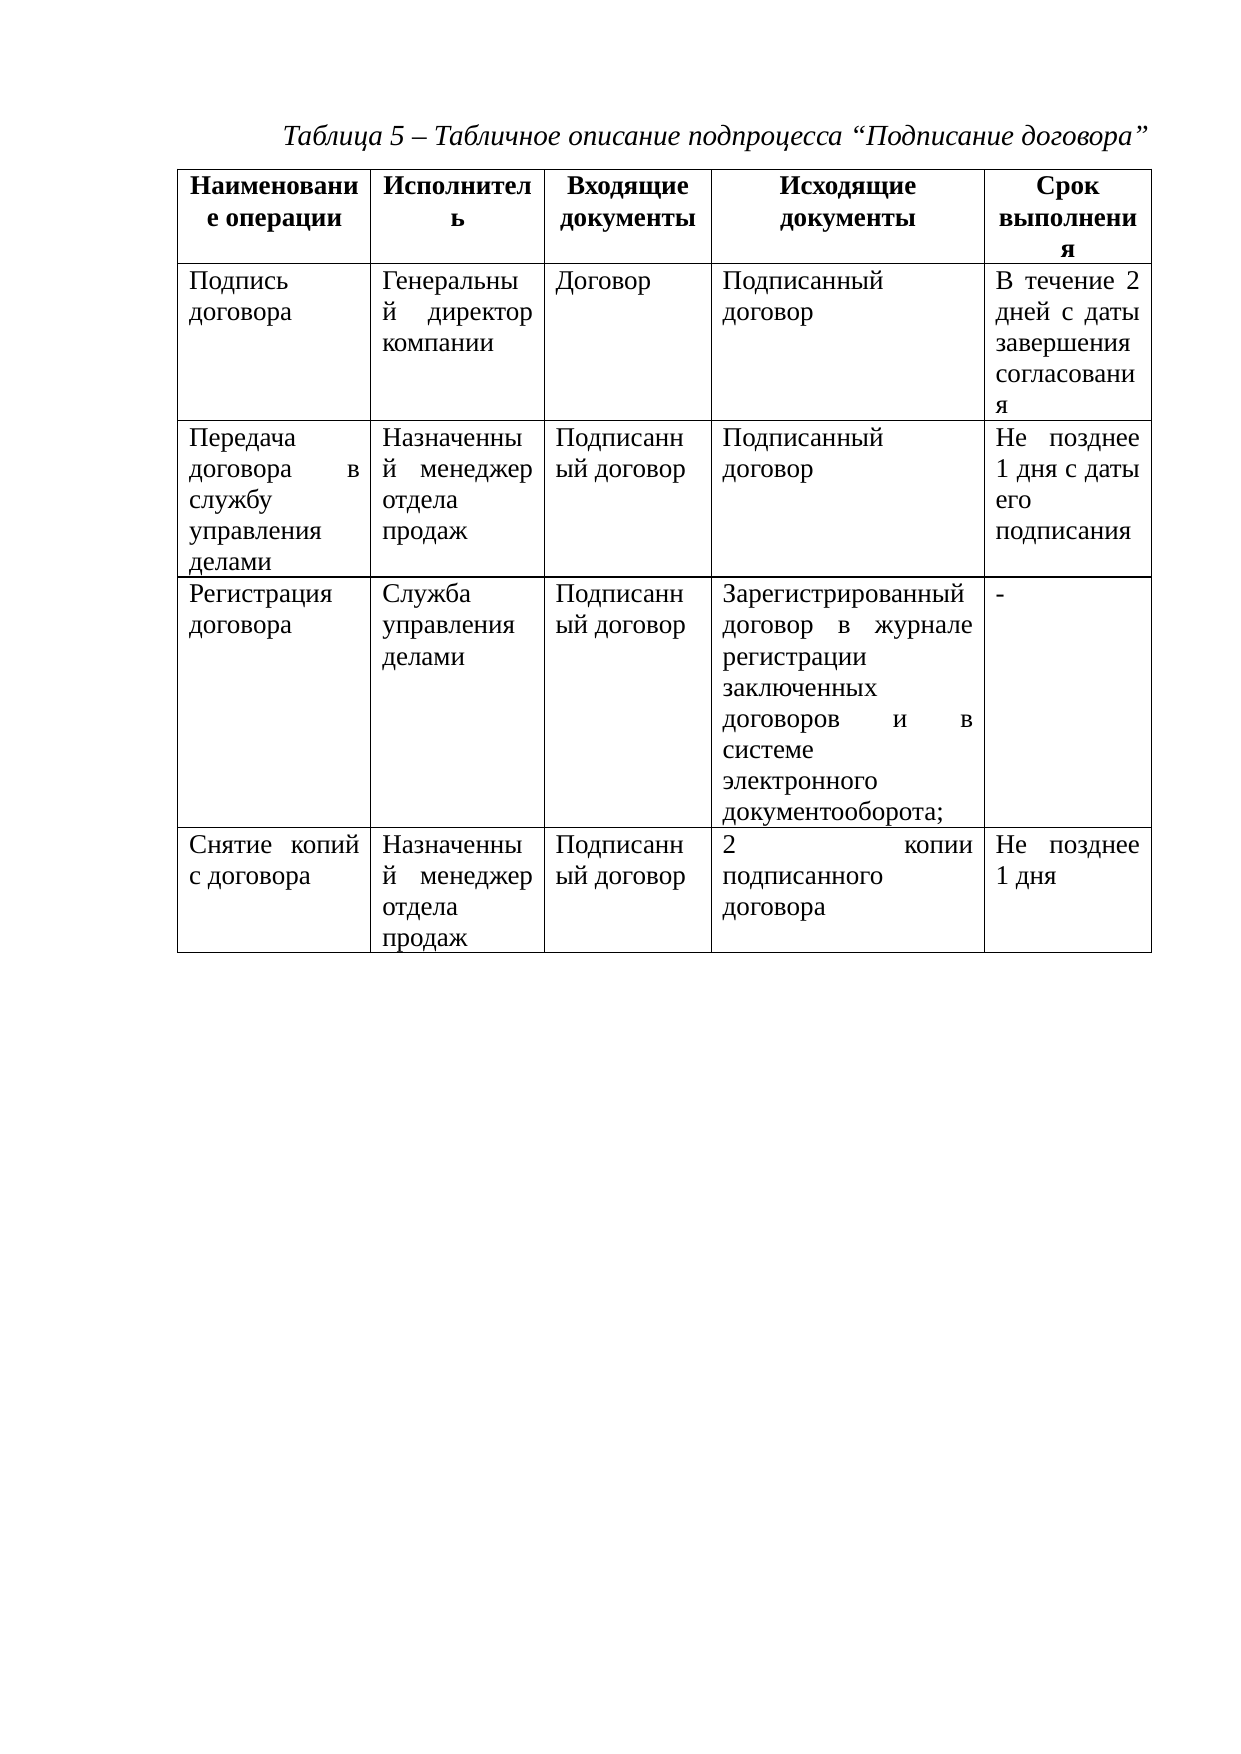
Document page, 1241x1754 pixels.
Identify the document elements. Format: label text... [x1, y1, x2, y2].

table_cell Назначенный менеджер отдела продаж [371, 421, 544, 576]
table_cell Подписанный договор [545, 421, 711, 576]
table_header Наименование операции [178, 170, 370, 263]
table_cell Снятие копий с договора [178, 828, 370, 952]
table_cell Зарегистрированный договор в журнале регистрации заключенных договоров и в системе электронного документооборота; [712, 578, 984, 827]
table_cell Служба управления делами [371, 578, 544, 827]
table_header Исходящие документы [712, 170, 984, 263]
table_cell В течение 2 дней с даты завершения согласования [985, 264, 1151, 420]
table_cell 2 копии подписанного договора [712, 828, 984, 952]
table_cell Подпись договора [178, 264, 370, 420]
table_cell Не позднее 1 дня [985, 828, 1151, 952]
table_cell Подписанный договор [712, 421, 984, 576]
table_cell Договор [545, 264, 711, 420]
table_header Исполнитель [371, 170, 544, 263]
table_cell Назначенный менеджер отдела продаж [371, 828, 544, 952]
table_cell Подписанный договор [545, 578, 711, 827]
text Таблица 5 – Табличное описание подпроцесса “Подписание договора” [177, 118, 1152, 152]
table_cell Регистрация договора [178, 578, 370, 827]
table_cell Передача договора в службу управления делами [178, 421, 370, 576]
table_header Срок выполнения [985, 170, 1151, 263]
table_header Входящие документы [545, 170, 711, 263]
table_cell Подписанный договор [545, 828, 711, 952]
table_cell - [985, 578, 1151, 827]
table_cell Подписанный договор [712, 264, 984, 420]
table_cell Не позднее 1 дня с даты его подписания [985, 421, 1151, 576]
table_cell Генеральный директор компании [371, 264, 544, 420]
